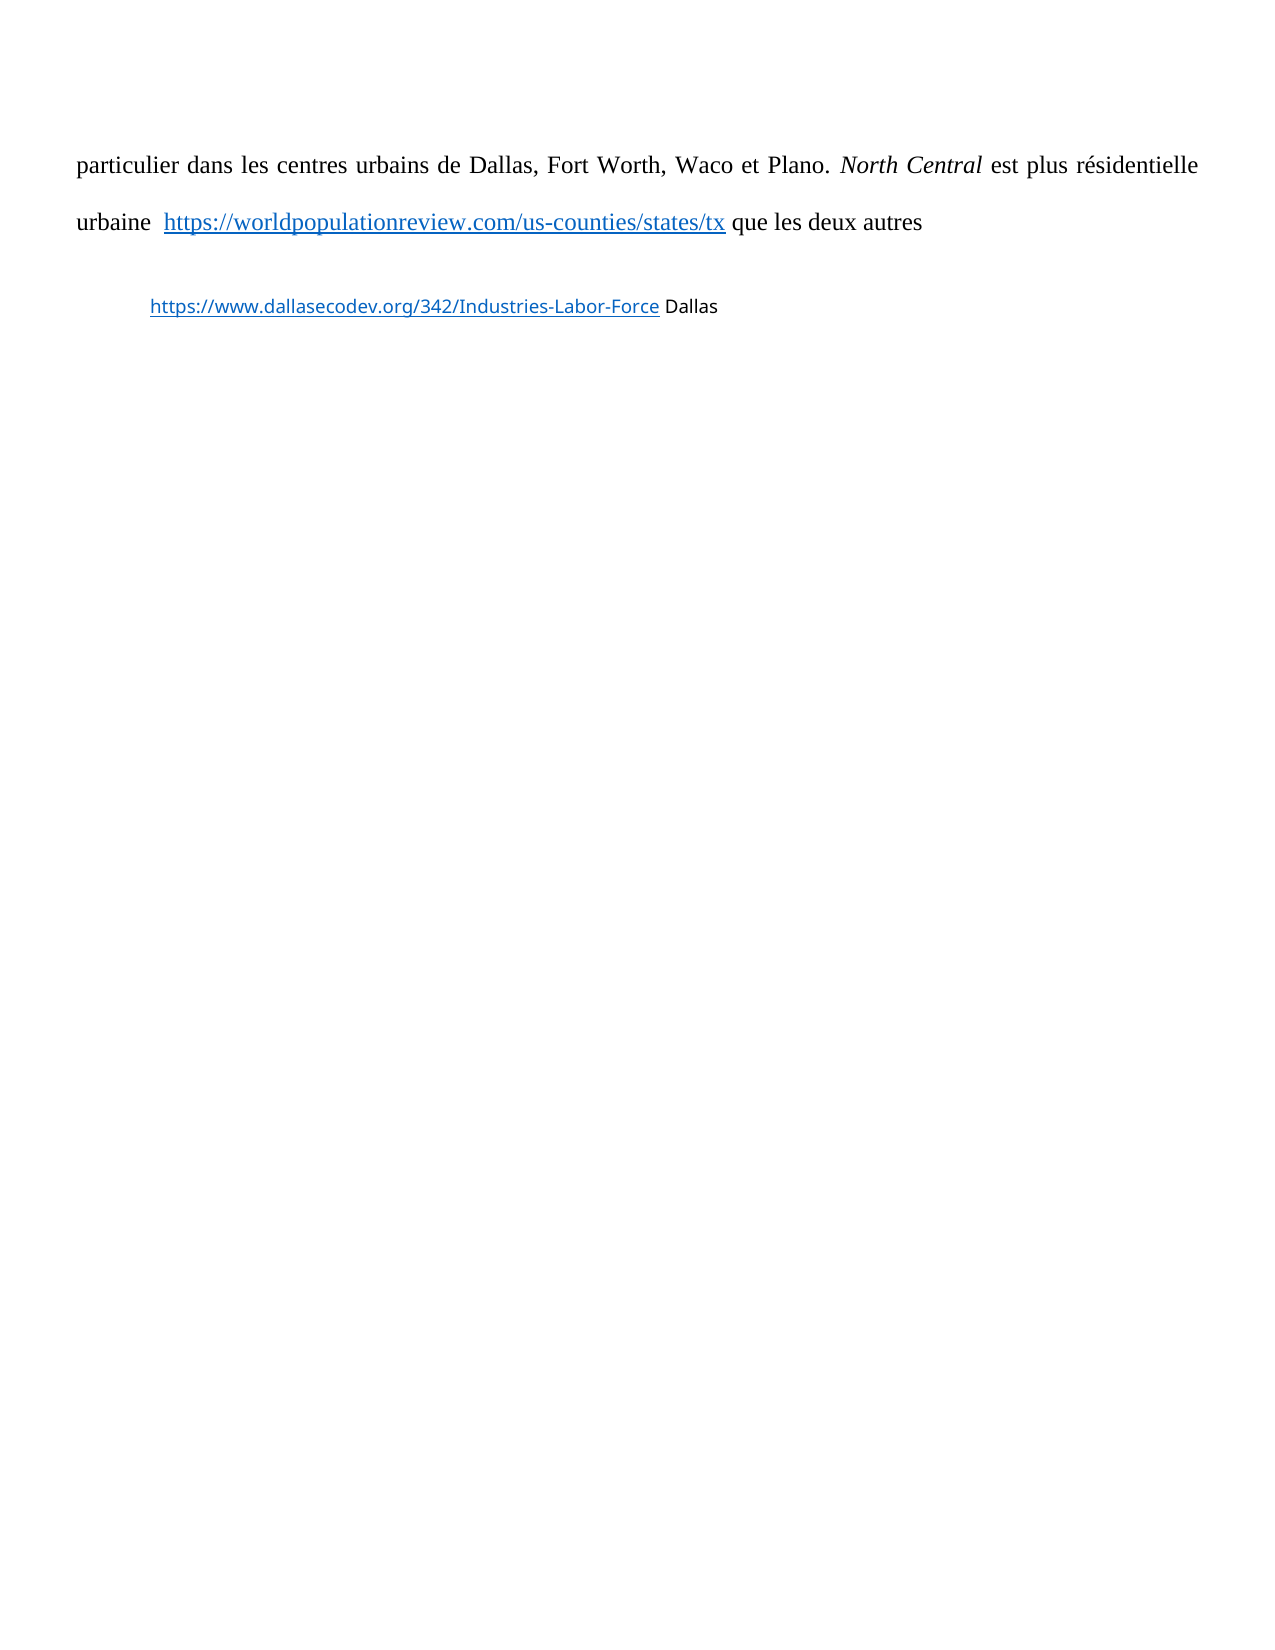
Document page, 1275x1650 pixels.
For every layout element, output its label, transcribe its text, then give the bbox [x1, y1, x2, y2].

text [76, 150, 1198, 236]
text https://www.dallasecodev.org/342/Industries-Labor-Force Dallas [150, 294, 1125, 319]
